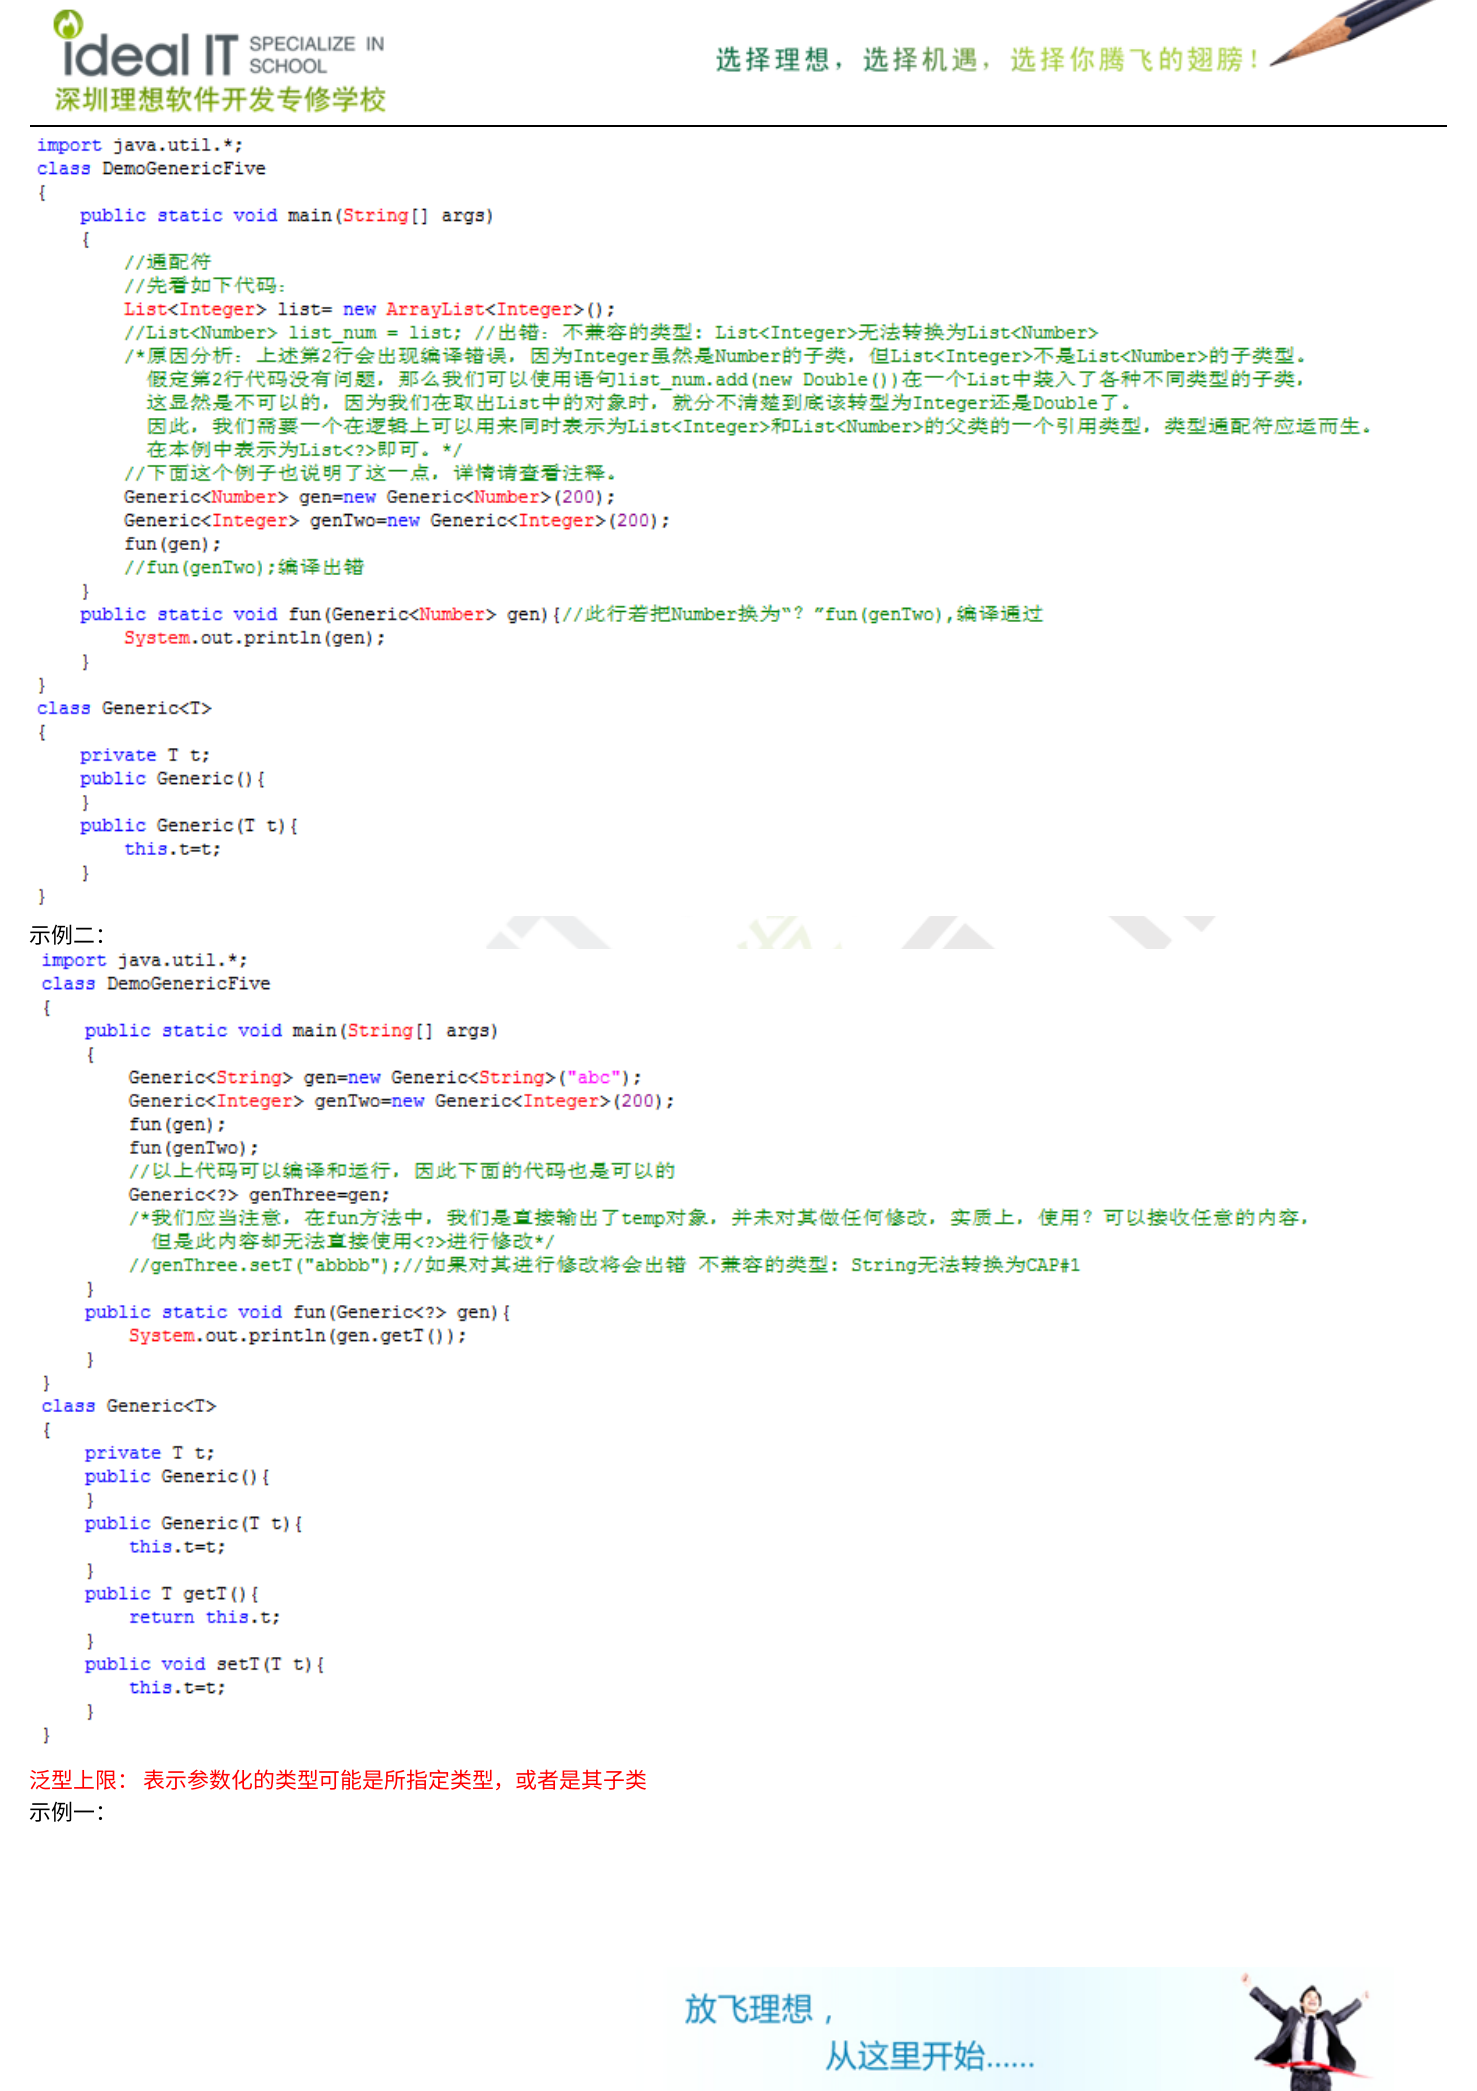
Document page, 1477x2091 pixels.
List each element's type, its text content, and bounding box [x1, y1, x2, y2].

text 示例一： [29, 1795, 1447, 1827]
text 示例二： [29, 917, 1447, 950]
picture [29, 949, 1447, 1753]
picture [29, 137, 1447, 917]
picture [29, 0, 1436, 124]
picture [29, 1967, 1436, 2091]
text 泛型上限： 表示参数化的类型可能是所指定类型，或者是其子类 [29, 1762, 1447, 1795]
